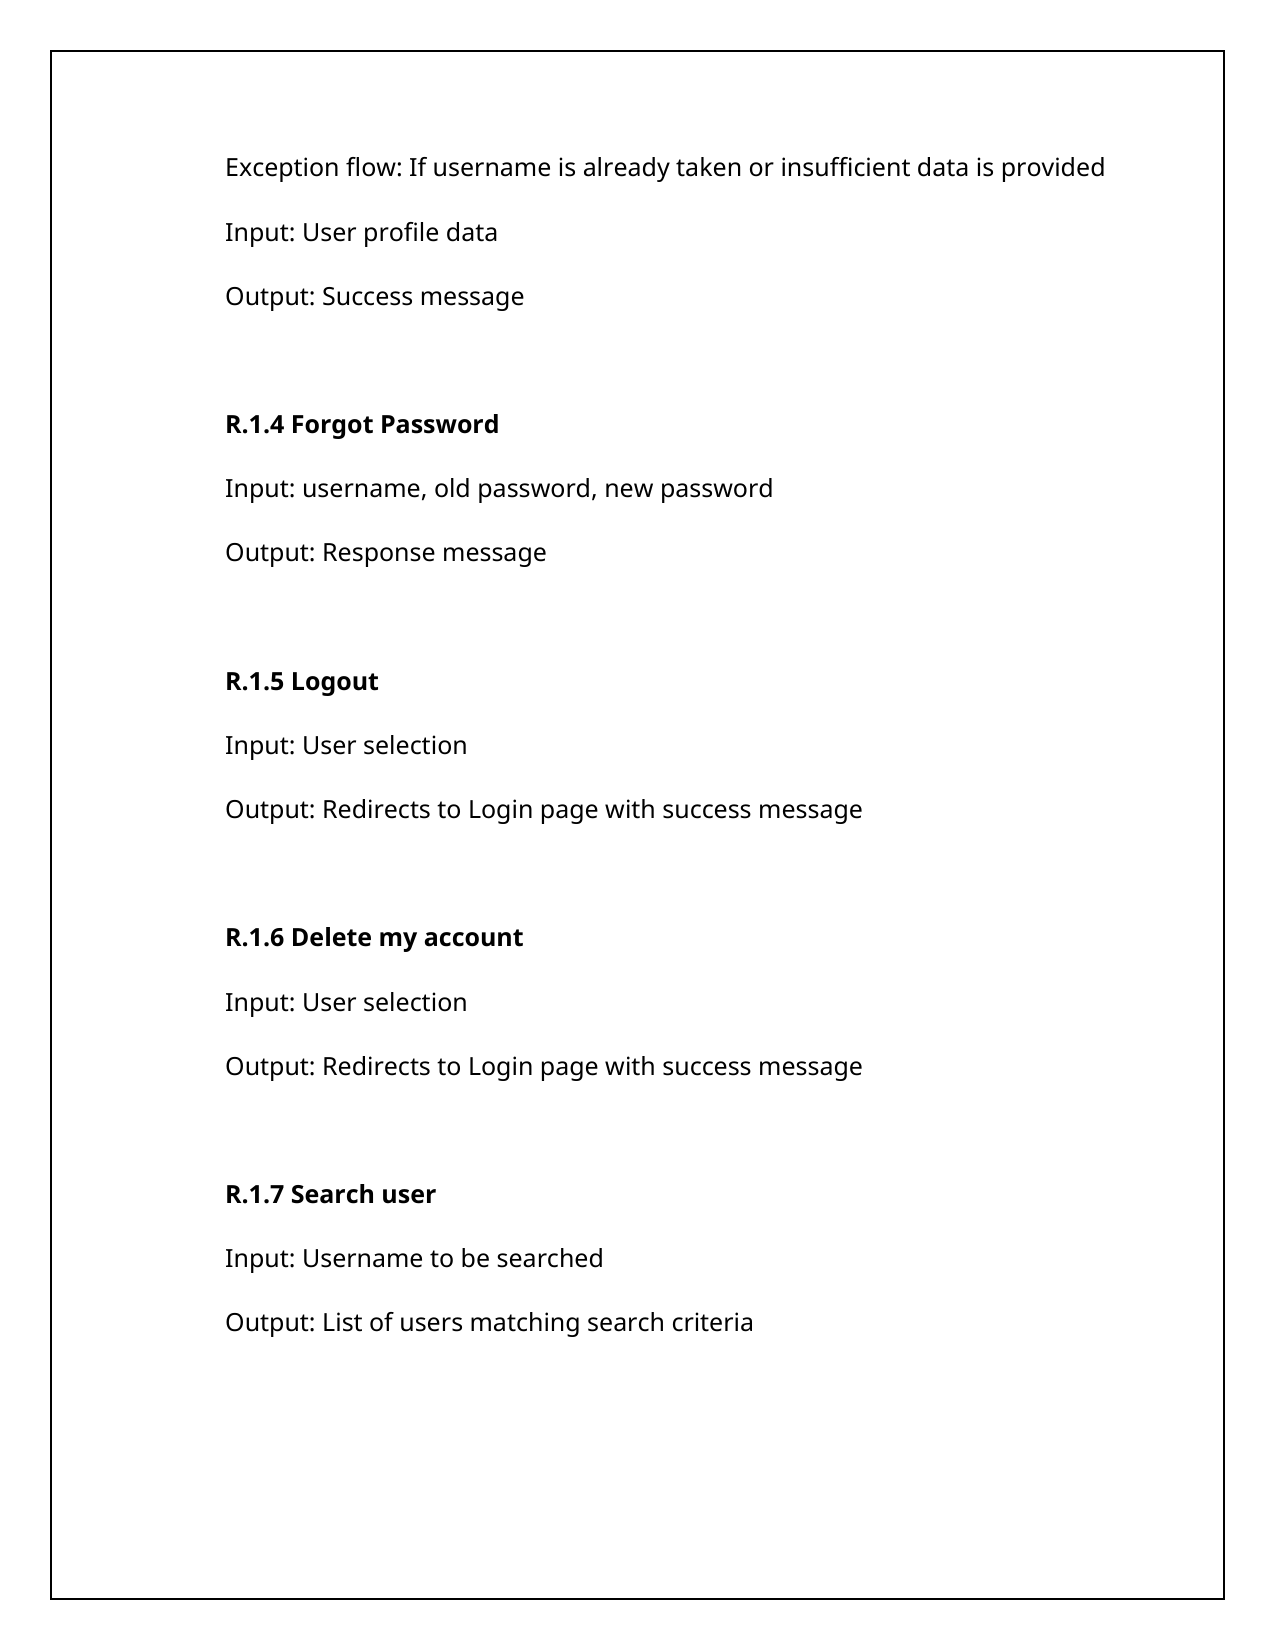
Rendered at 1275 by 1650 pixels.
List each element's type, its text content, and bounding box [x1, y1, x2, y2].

text Output: Response message [150, 535, 1125, 569]
text Exception flow: If username is already taken or insufficient data is provided [150, 150, 1125, 184]
text Output: List of users matching search criteria [150, 1305, 1125, 1339]
text Output: Redirects to Login page with success message [150, 792, 1125, 826]
text Input: User profile data [150, 214, 1125, 248]
text Output: Success message [150, 278, 1125, 312]
text Input: Username to be searched [150, 1241, 1125, 1275]
text R.1.7 Search user [150, 1177, 1125, 1211]
text Input: User selection [150, 984, 1125, 1018]
text Output: Redirects to Login page with success message [150, 1048, 1125, 1082]
text R.1.6 Delete my account [150, 920, 1125, 954]
text Input: username, old password, new password [150, 471, 1125, 505]
text R.1.5 Logout [150, 663, 1125, 697]
text Input: User selection [150, 727, 1125, 762]
text R.1.4 Forgot Password [150, 407, 1125, 441]
